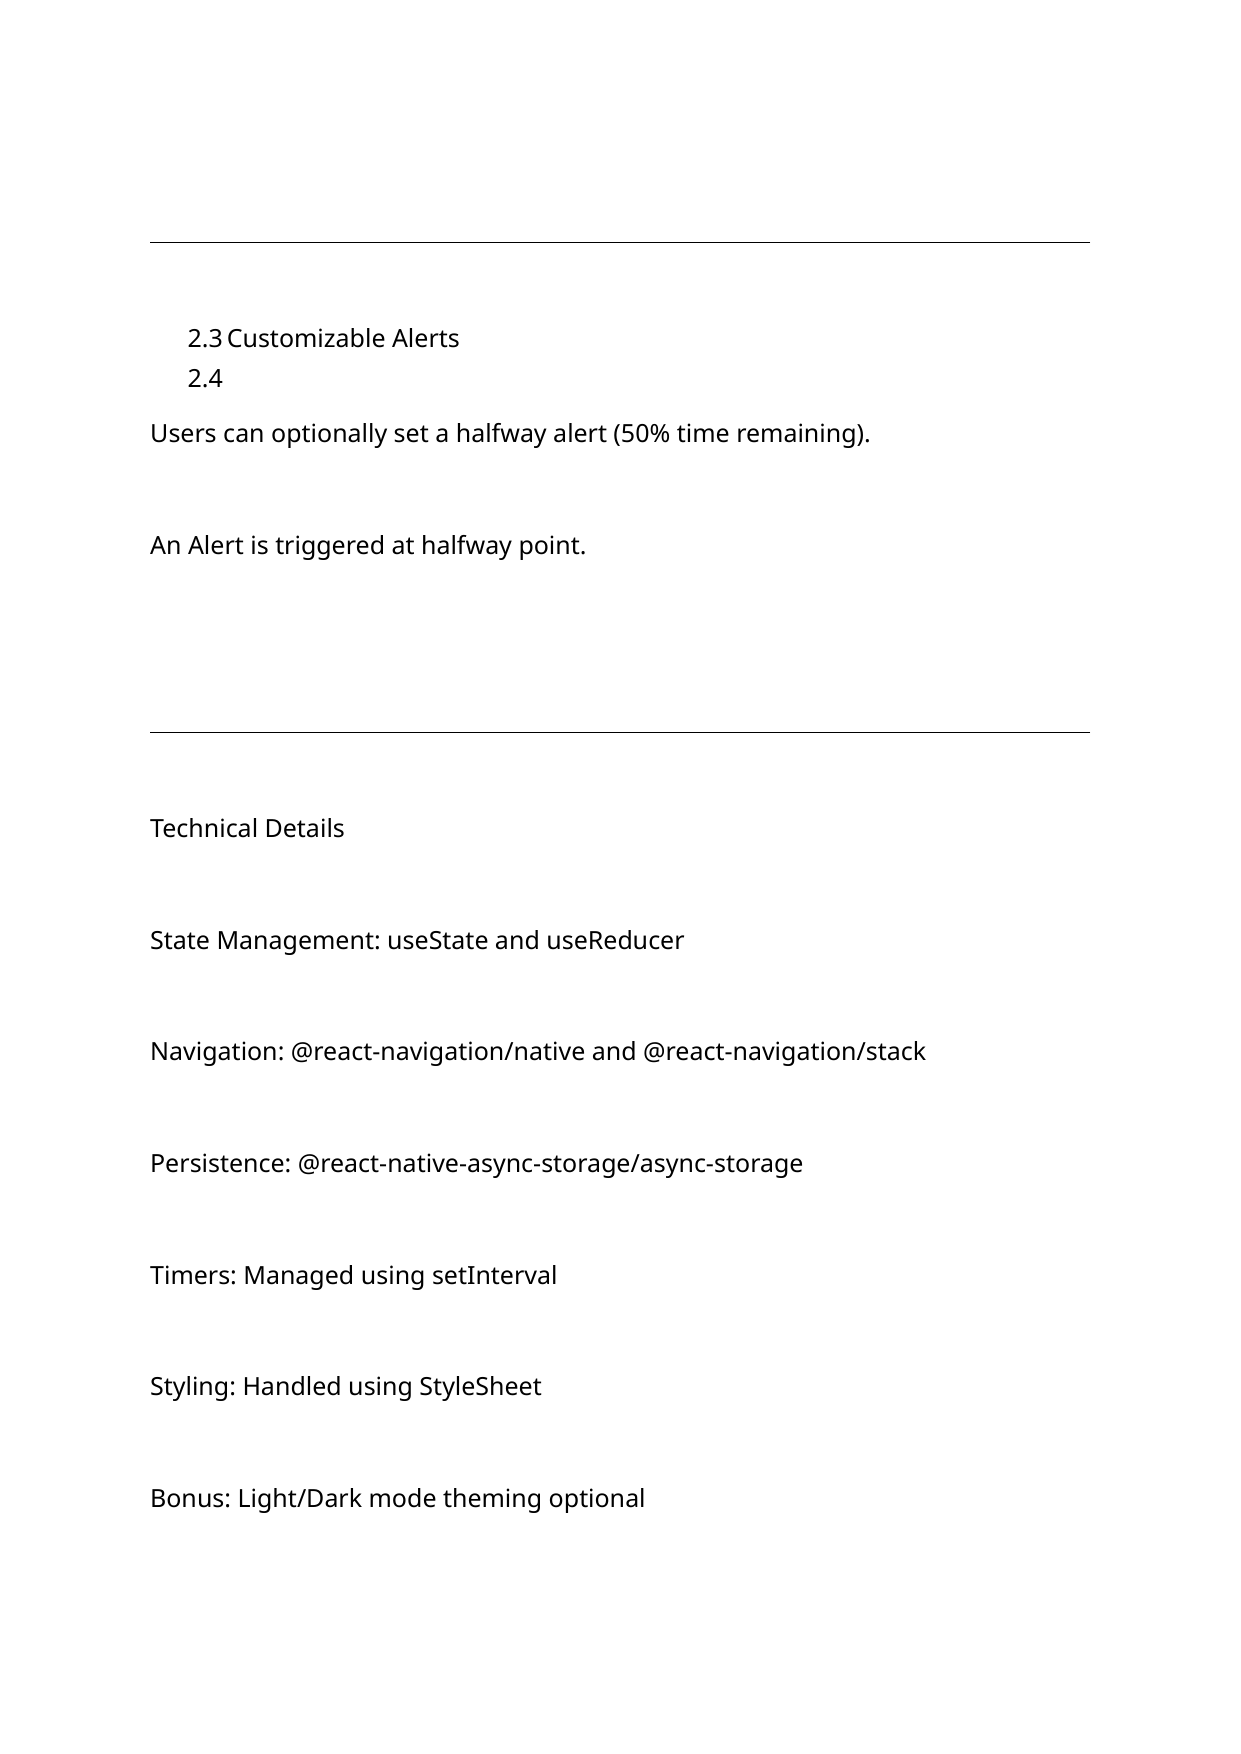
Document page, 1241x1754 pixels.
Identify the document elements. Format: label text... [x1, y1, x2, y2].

text State Management: useState and useReducer [150, 922, 1090, 956]
text An Alert is triggered at halfway point. [150, 528, 1090, 562]
text Navigation: @react-navigation/native and @react-navigation/stack [150, 1034, 1090, 1068]
text Users can optionally set a halfway alert (50% time remaining). [150, 416, 1090, 450]
text Styling: Handled using StyleSheet [150, 1369, 1090, 1403]
text Persistence: @react-native-async-storage/async-storage [150, 1146, 1090, 1180]
list Customizable Alerts [187, 321, 1090, 355]
text Bonus: Light/Dark mode theming optional [150, 1481, 1090, 1515]
text Technical Details [150, 811, 1090, 845]
text Timers: Managed using setInterval [150, 1257, 1090, 1291]
